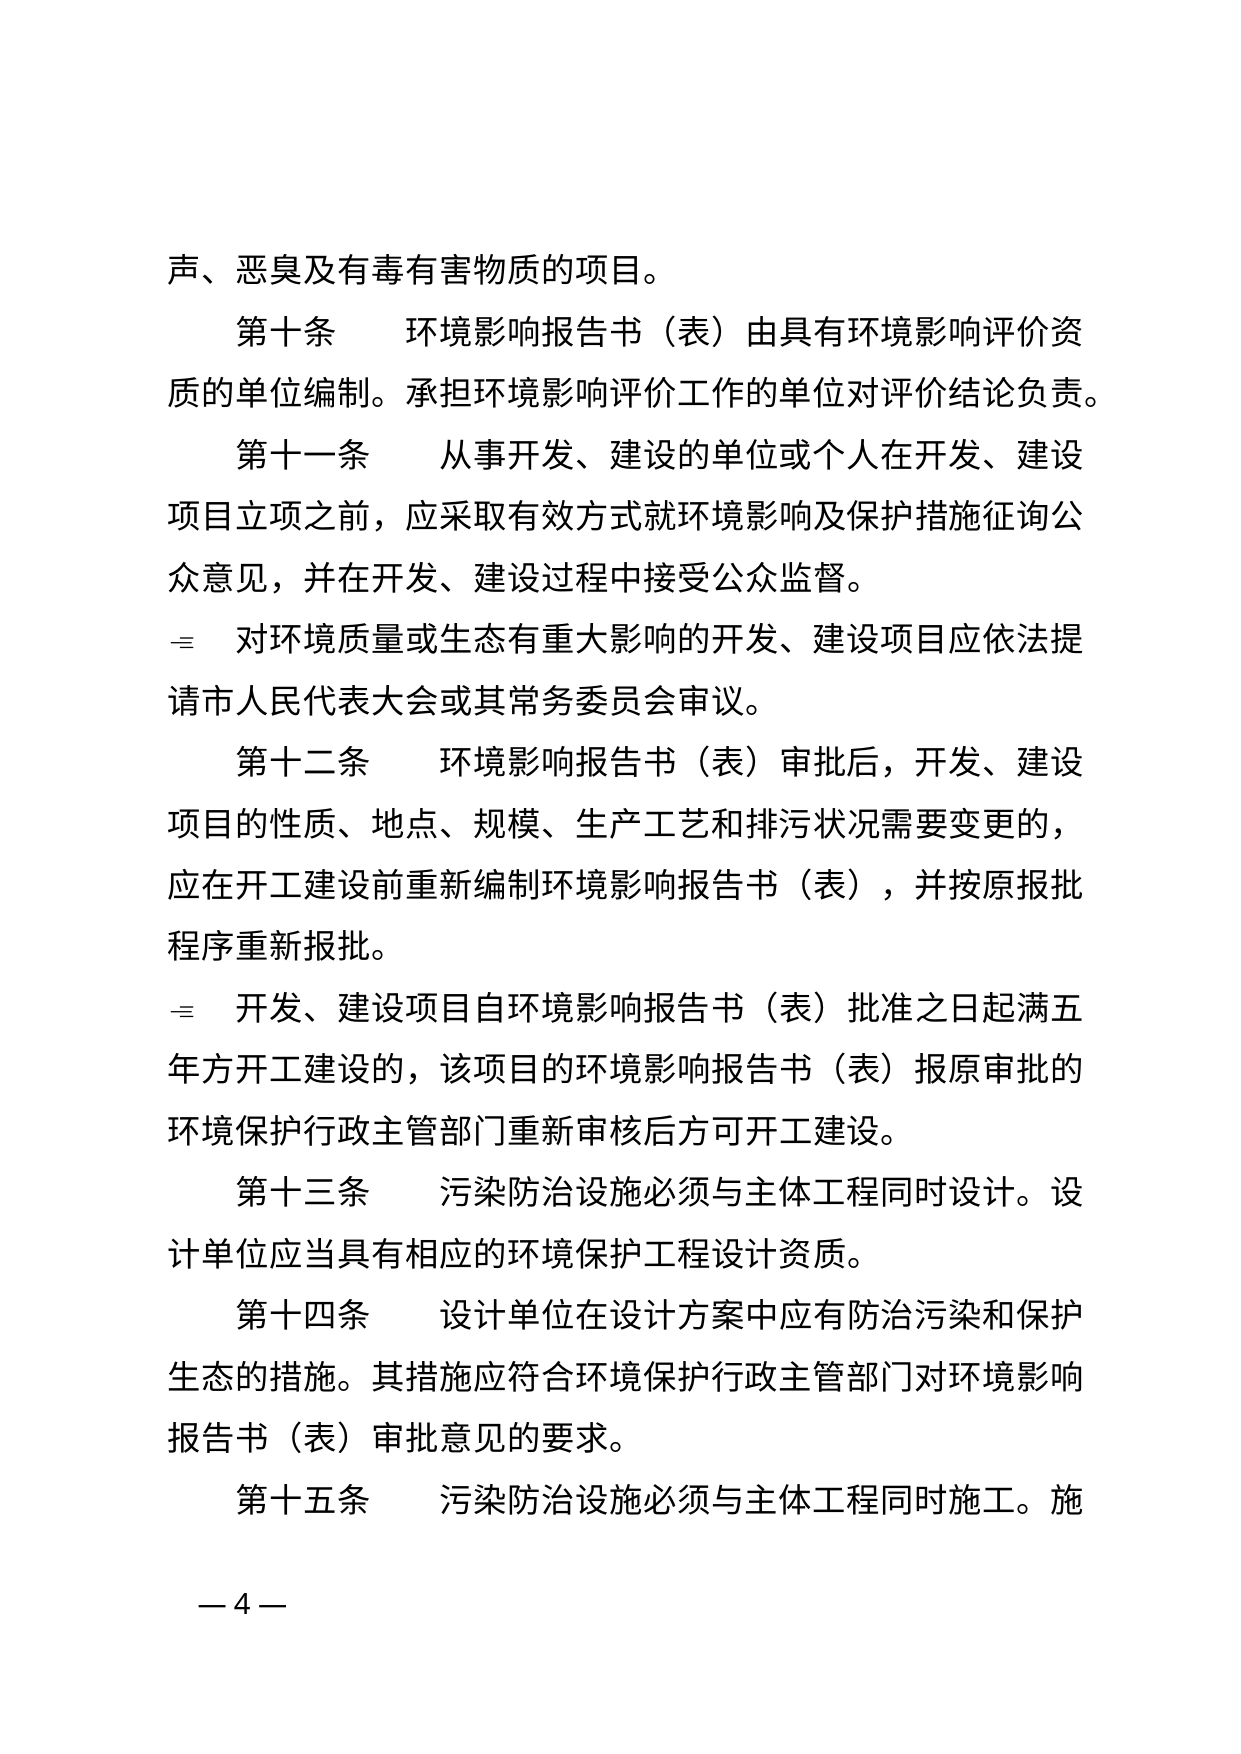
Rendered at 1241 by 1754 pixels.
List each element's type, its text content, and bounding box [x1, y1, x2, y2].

text  开发、建设项目自环境影响报告书（表）批准之日起满五年方开工建设的，该项目的环境影响报告书（表）报原审批的环境保护行政主管部门重新审核后方可开工建设。 [168, 975, 1084, 1159]
text 第十四条 设计单位在设计方案中应有防治污染和保护生态的措施。其措施应符合环境保护行政主管部门对环境影响报告书（表）审批意见的要求。 [168, 1282, 1084, 1467]
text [168, 1467, 1084, 1528]
text 第十二条 环境影响报告书（表）审批后，开发、建设项目的性质、地点、规模、生产工艺和排污状况需要变更的，应在开工建设前重新编制环境影响报告书（表），并按原报批程序重新报批。 [168, 729, 1084, 975]
text 第十三条 污染防治设施必须与主体工程同时设计。设计单位应当具有相应的环境保护工程设计资质。 [168, 1159, 1084, 1282]
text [168, 238, 1084, 299]
text 第十条 环境影响报告书（表）由具有环境影响评价资质的单位编制。承担环境影响评价工作的单位对评价结论负责。 [168, 299, 1084, 422]
text 第十一条 从事开发、建设的单位或个人在开发、建设项目立项之前，应采取有效方式就环境影响及保护措施征询公众意见，并在开发、建设过程中接受公众监督。 [168, 422, 1084, 606]
text  对环境质量或生态有重大影响的开发、建设项目应依法提请市人民代表大会或其常务委员会审议。 [168, 606, 1084, 729]
